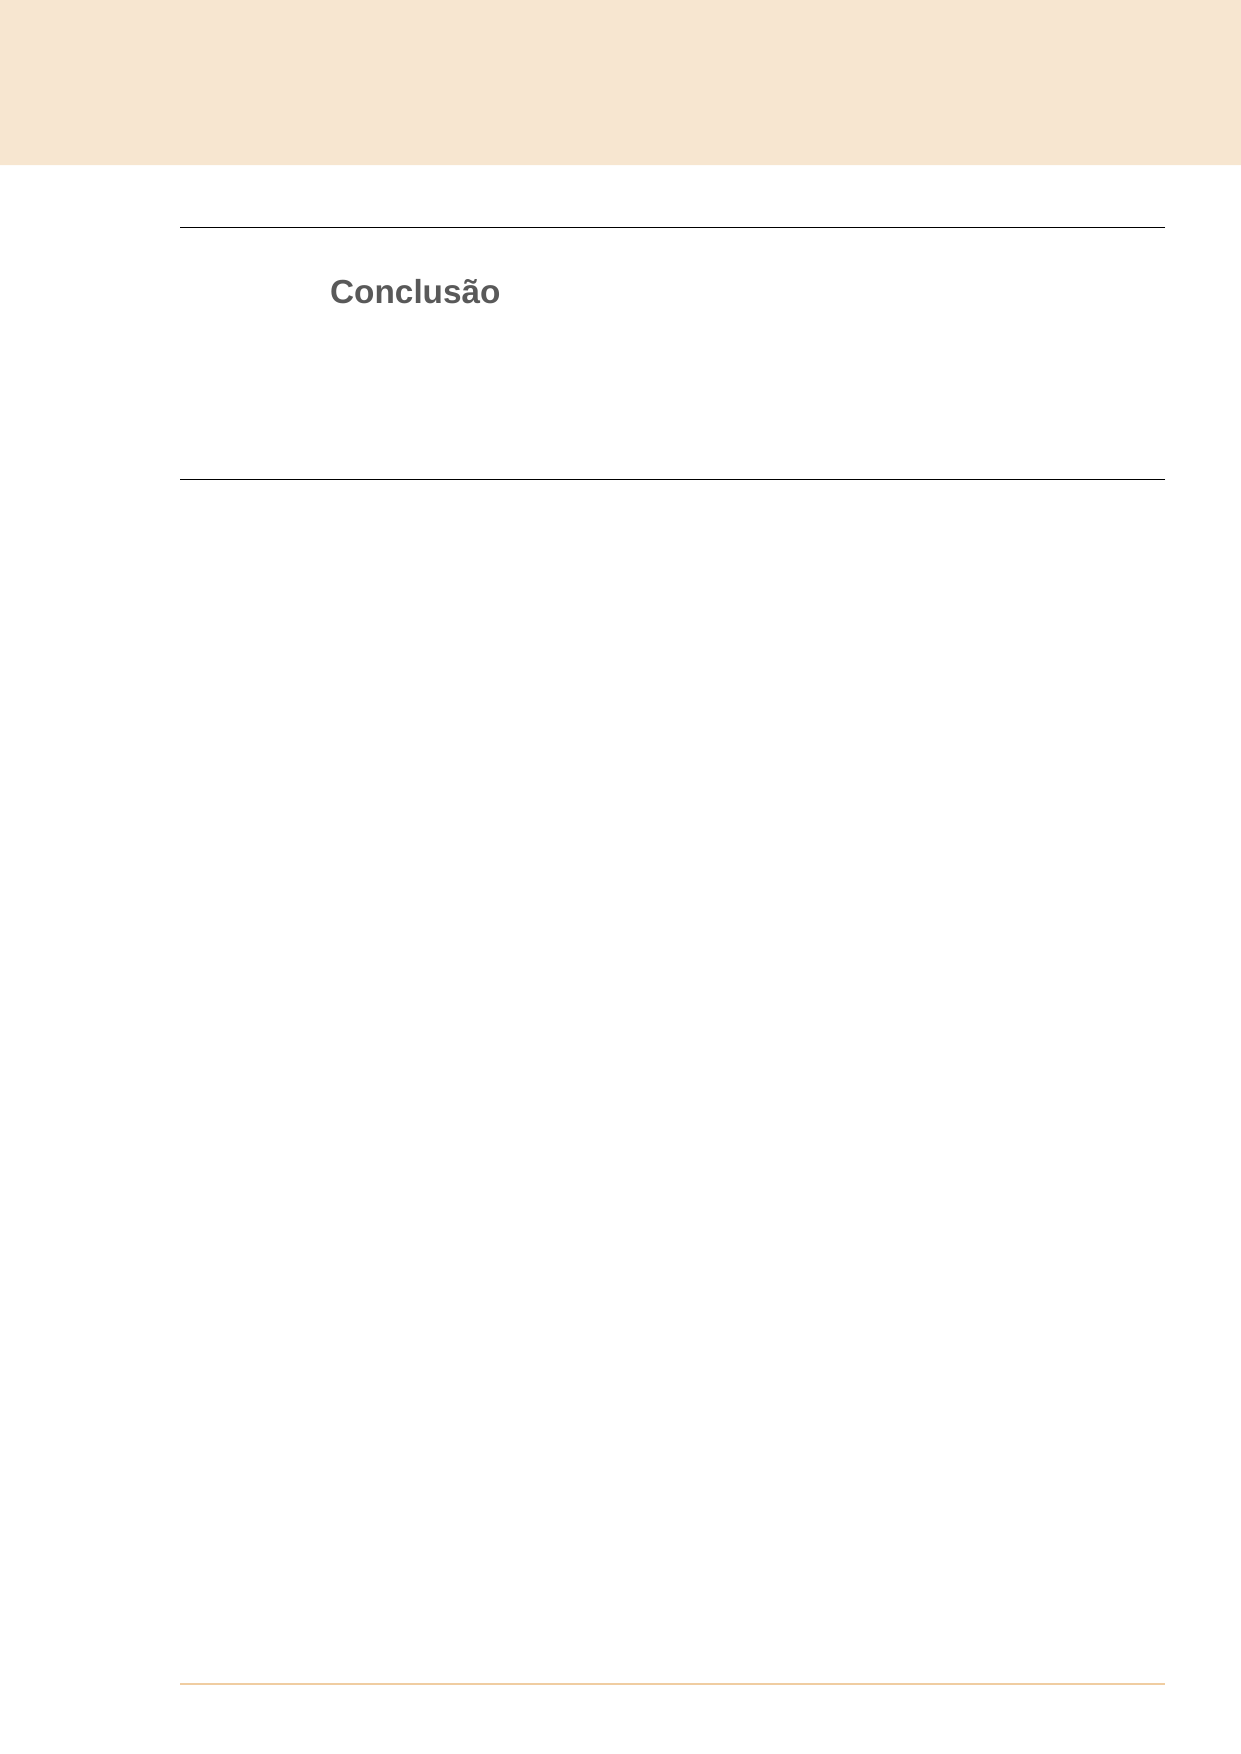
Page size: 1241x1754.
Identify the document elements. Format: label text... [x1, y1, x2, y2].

list Conclusão [255, 272, 1165, 310]
